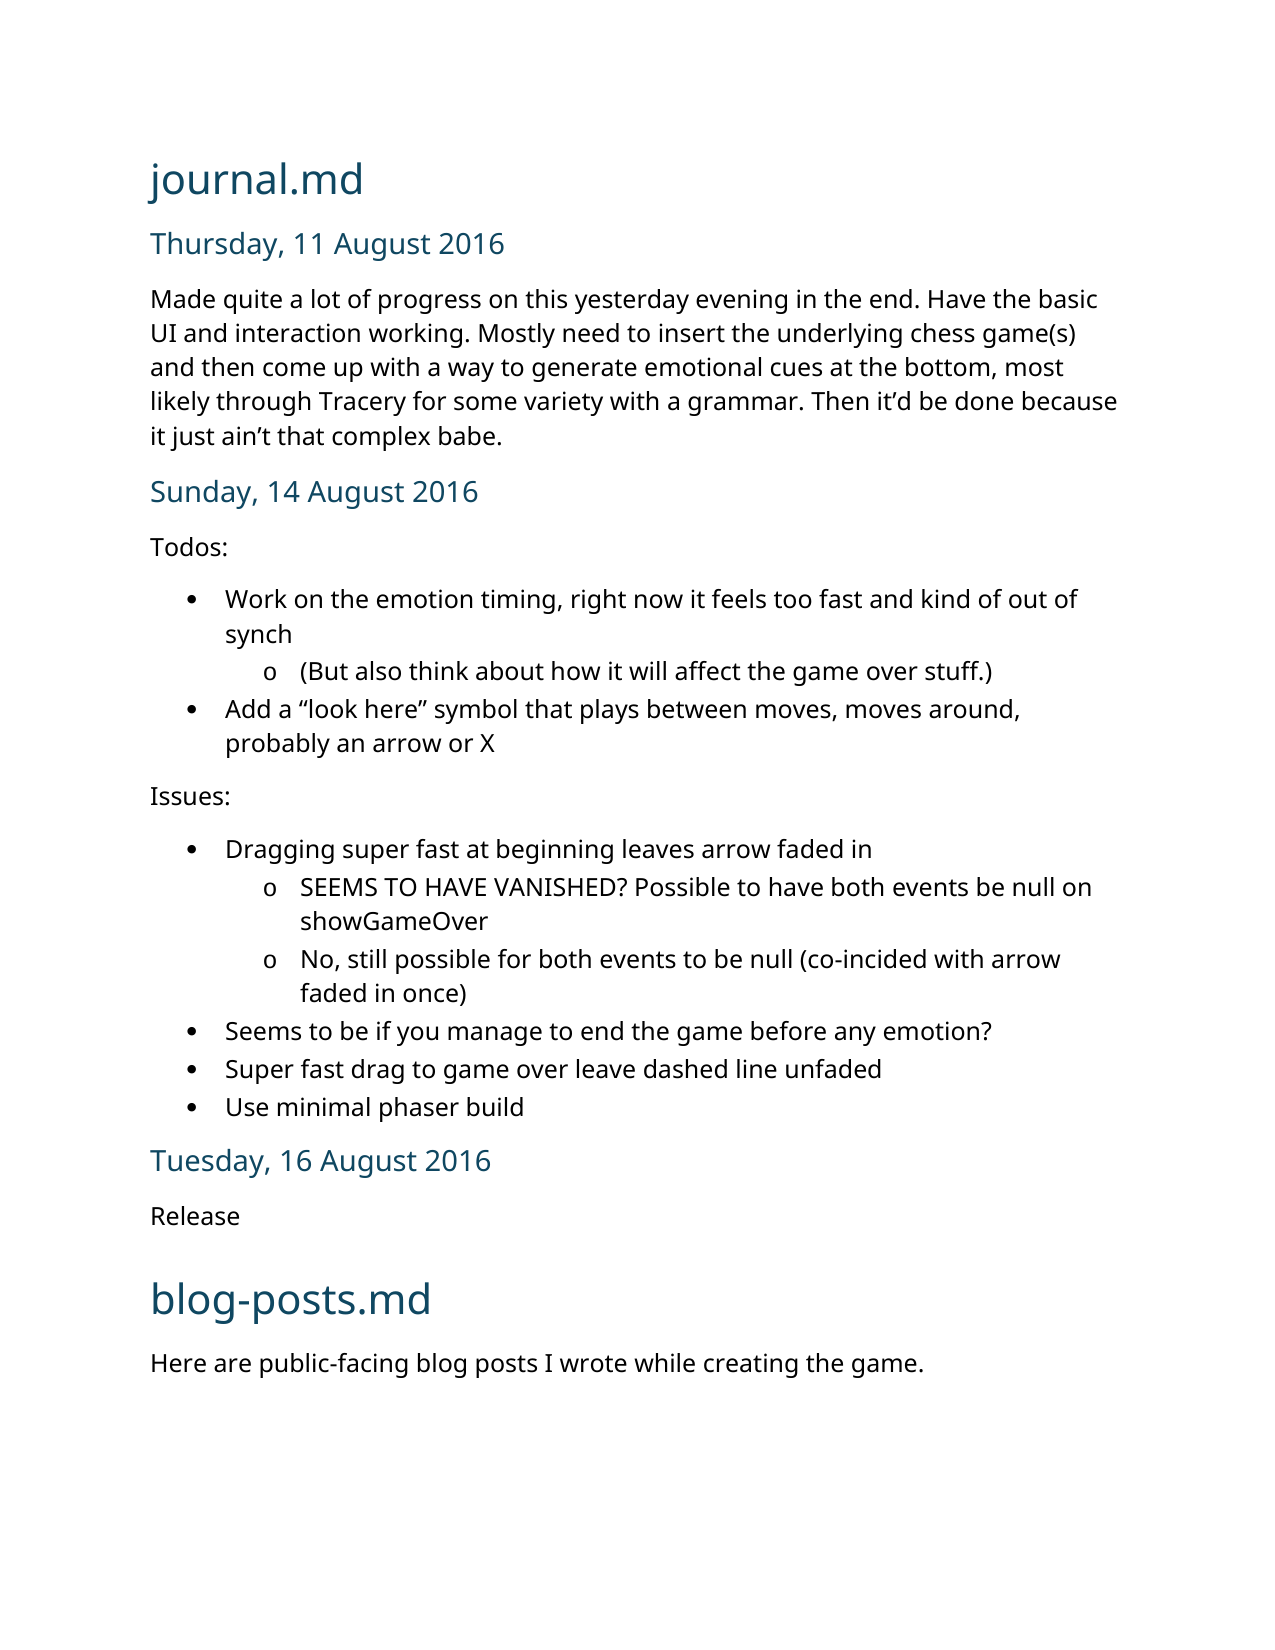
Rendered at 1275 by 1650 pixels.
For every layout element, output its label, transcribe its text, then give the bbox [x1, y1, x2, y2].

text Made quite a lot of progress on this yesterday evening in the end. Have the basic UI and interaction working. Mostly need to insert the underlying chess game(s) and then come up with a way to generate emotional cues at the bottom, most likely through Tracery for some variety with a grammar. Then it’d be done because it just ain’t that complex babe. [150, 282, 1125, 452]
list Seems to be if you manage to end the game before any emotion? [187, 1014, 1125, 1048]
list (But also think about how it will affect the game over stuff.) [262, 654, 1125, 688]
text Release [150, 1198, 1125, 1233]
list No, still possible for both events to be null (co-incided with arrow faded in once) [262, 942, 1125, 1010]
text Here are public-facing blog posts I wrote while creating the game. [150, 1346, 1125, 1380]
text Todos: [150, 529, 1125, 563]
list SEEMS TO HAVE VANISHED? Possible to have both events be null on showGameOver [262, 869, 1125, 938]
subtitle Sunday, 14 August 2016 [150, 471, 1125, 511]
list Work on the emotion timing, right now it feels too fast and kind of out of synch [187, 582, 1125, 650]
text Issues: [150, 779, 1125, 813]
subtitle blog-posts.md [150, 1270, 1125, 1327]
subtitle Tuesday, 16 August 2016 [150, 1140, 1125, 1180]
list Use minimal phaser build [187, 1089, 1125, 1123]
subtitle Thursday, 11 August 2016 [150, 223, 1125, 263]
list Add a “look here” symbol that plays between moves, moves around, probably an arrow or X [187, 692, 1125, 760]
list Dragging super fast at beginning leaves arrow faded in [187, 832, 1125, 866]
list Super fast drag to game over leave dashed line unfaded [187, 1052, 1125, 1086]
subtitle journal.md [150, 150, 1125, 207]
